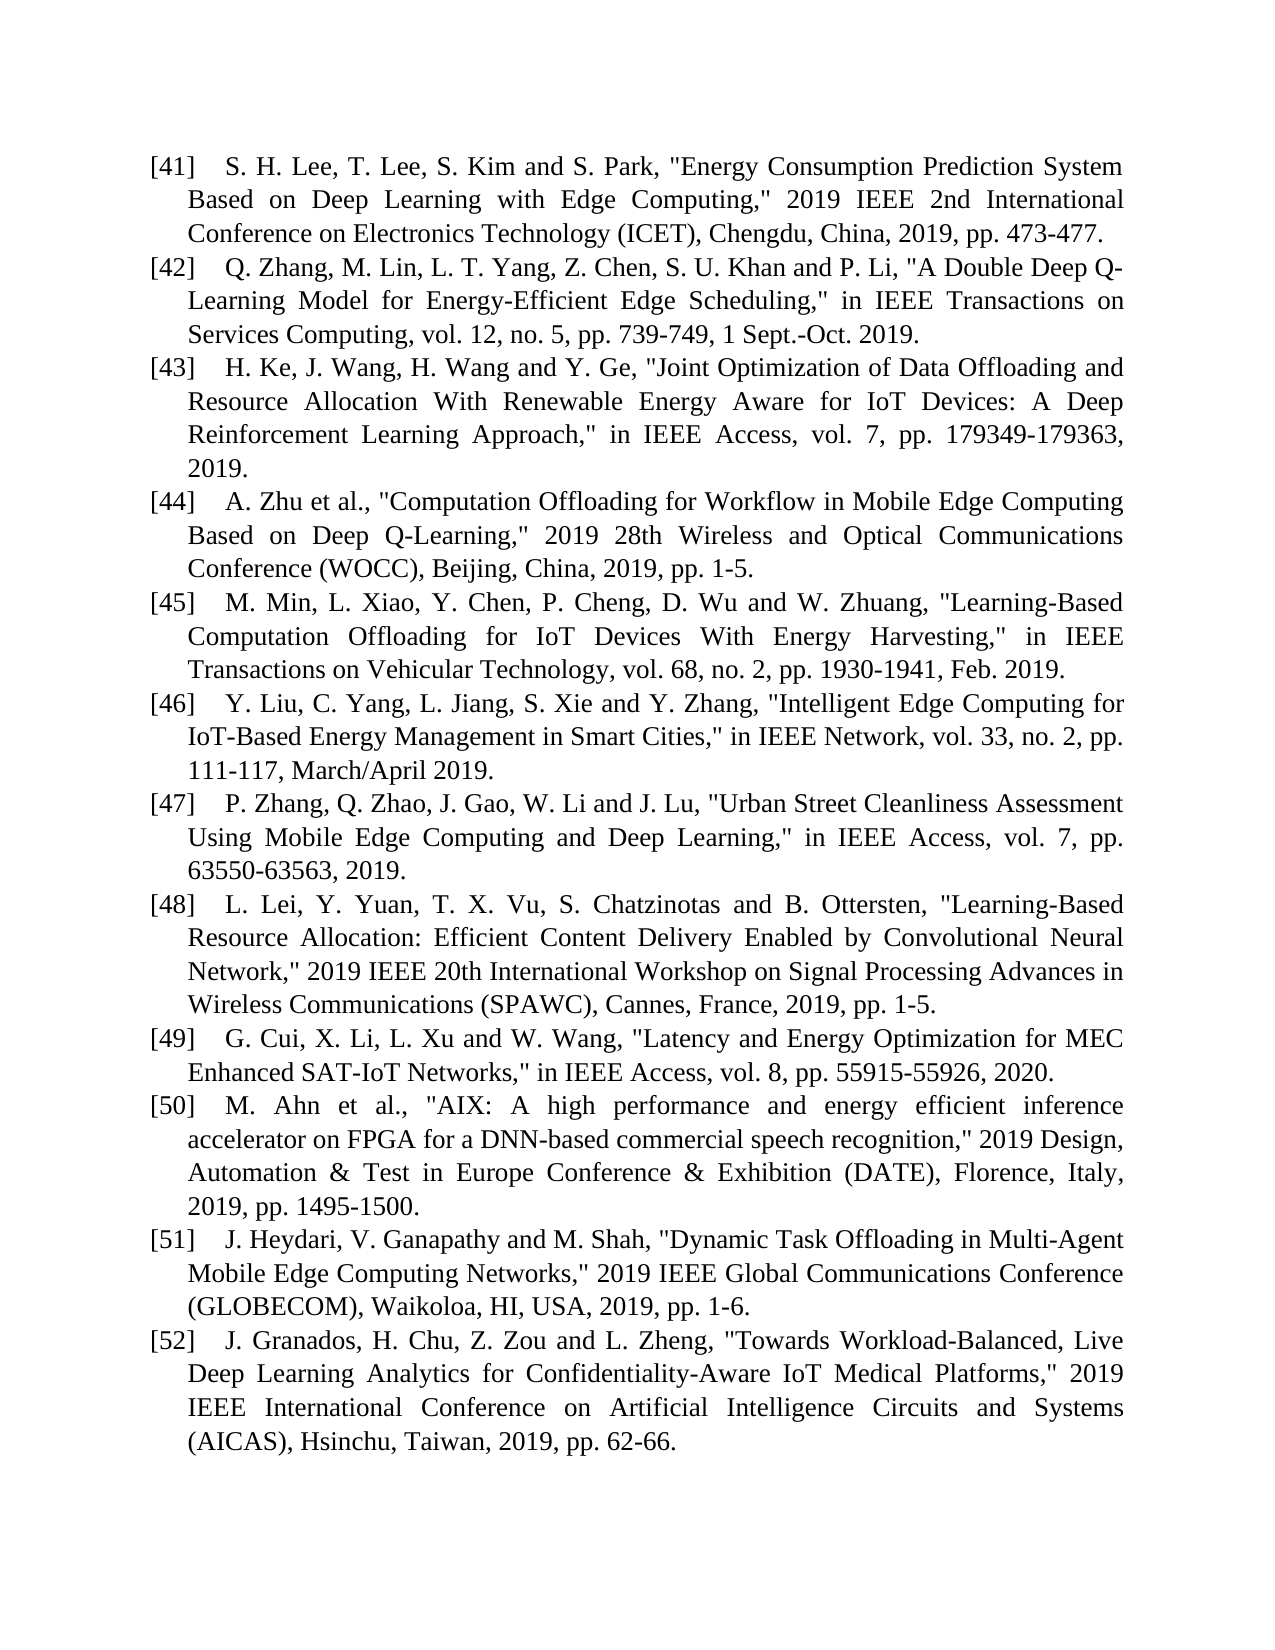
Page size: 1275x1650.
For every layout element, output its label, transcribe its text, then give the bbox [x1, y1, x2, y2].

list M. Min, L. Xiao, Y. Chen, P. Cheng, D. Wu and W. Zhuang, "Learning-Based Computation Offloading for IoT Devices With Energy Harvesting," in IEEE Transactions on Vehicular Technology, vol. 68, no. 2, pp. 1930-1941, Feb. 2019. [150, 586, 1125, 684]
list G. Cui, X. Li, L. Xu and W. Wang, "Latency and Energy Optimization for MEC Enhanced SAT-IoT Networks," in IEEE Access, vol. 8, pp. 55915-55926, 2020. [150, 1022, 1125, 1087]
list P. Zhang, Q. Zhao, J. Gao, W. Li and J. Lu, "Urban Street Cleanliness Assessment Using Mobile Edge Computing and Deep Learning," in IEEE Access, vol. 7, pp. 63550-63563, 2019. [150, 787, 1125, 886]
list A. Zhu et al., "Computation Offloading for Workflow in Mobile Edge Computing Based on Deep Q-Learning," 2019 28th Wireless and Optical Communications Conference (WOCC), Beijing, China, 2019, pp. 1-5. [150, 485, 1125, 584]
list H. Ke, J. Wang, H. Wang and Y. Ge, "Joint Optimization of Data Offloading and Resource Allocation With Renewable Energy Aware for IoT Devices: A Deep Reinforcement Learning Approach," in IEEE Access, vol. 7, pp. 179349-179363, 2019. [150, 351, 1125, 483]
list Y. Liu, C. Yang, L. Jiang, S. Xie and Y. Zhang, "Intelligent Edge Computing for IoT-Based Energy Management in Smart Cities," in IEEE Network, vol. 33, no. 2, pp. 111-117, March/April 2019. [150, 687, 1125, 785]
list L. Lei, Y. Yuan, T. X. Vu, S. Chatzinotas and B. Ottersten, "Learning-Based Resource Allocation: Efficient Content Delivery Enabled by Convolutional Neural Network," 2019 IEEE 20th International Workshop on Signal Processing Advances in Wireless Communications (SPAWC), Cannes, France, 2019, pp. 1-5. [150, 888, 1125, 1020]
